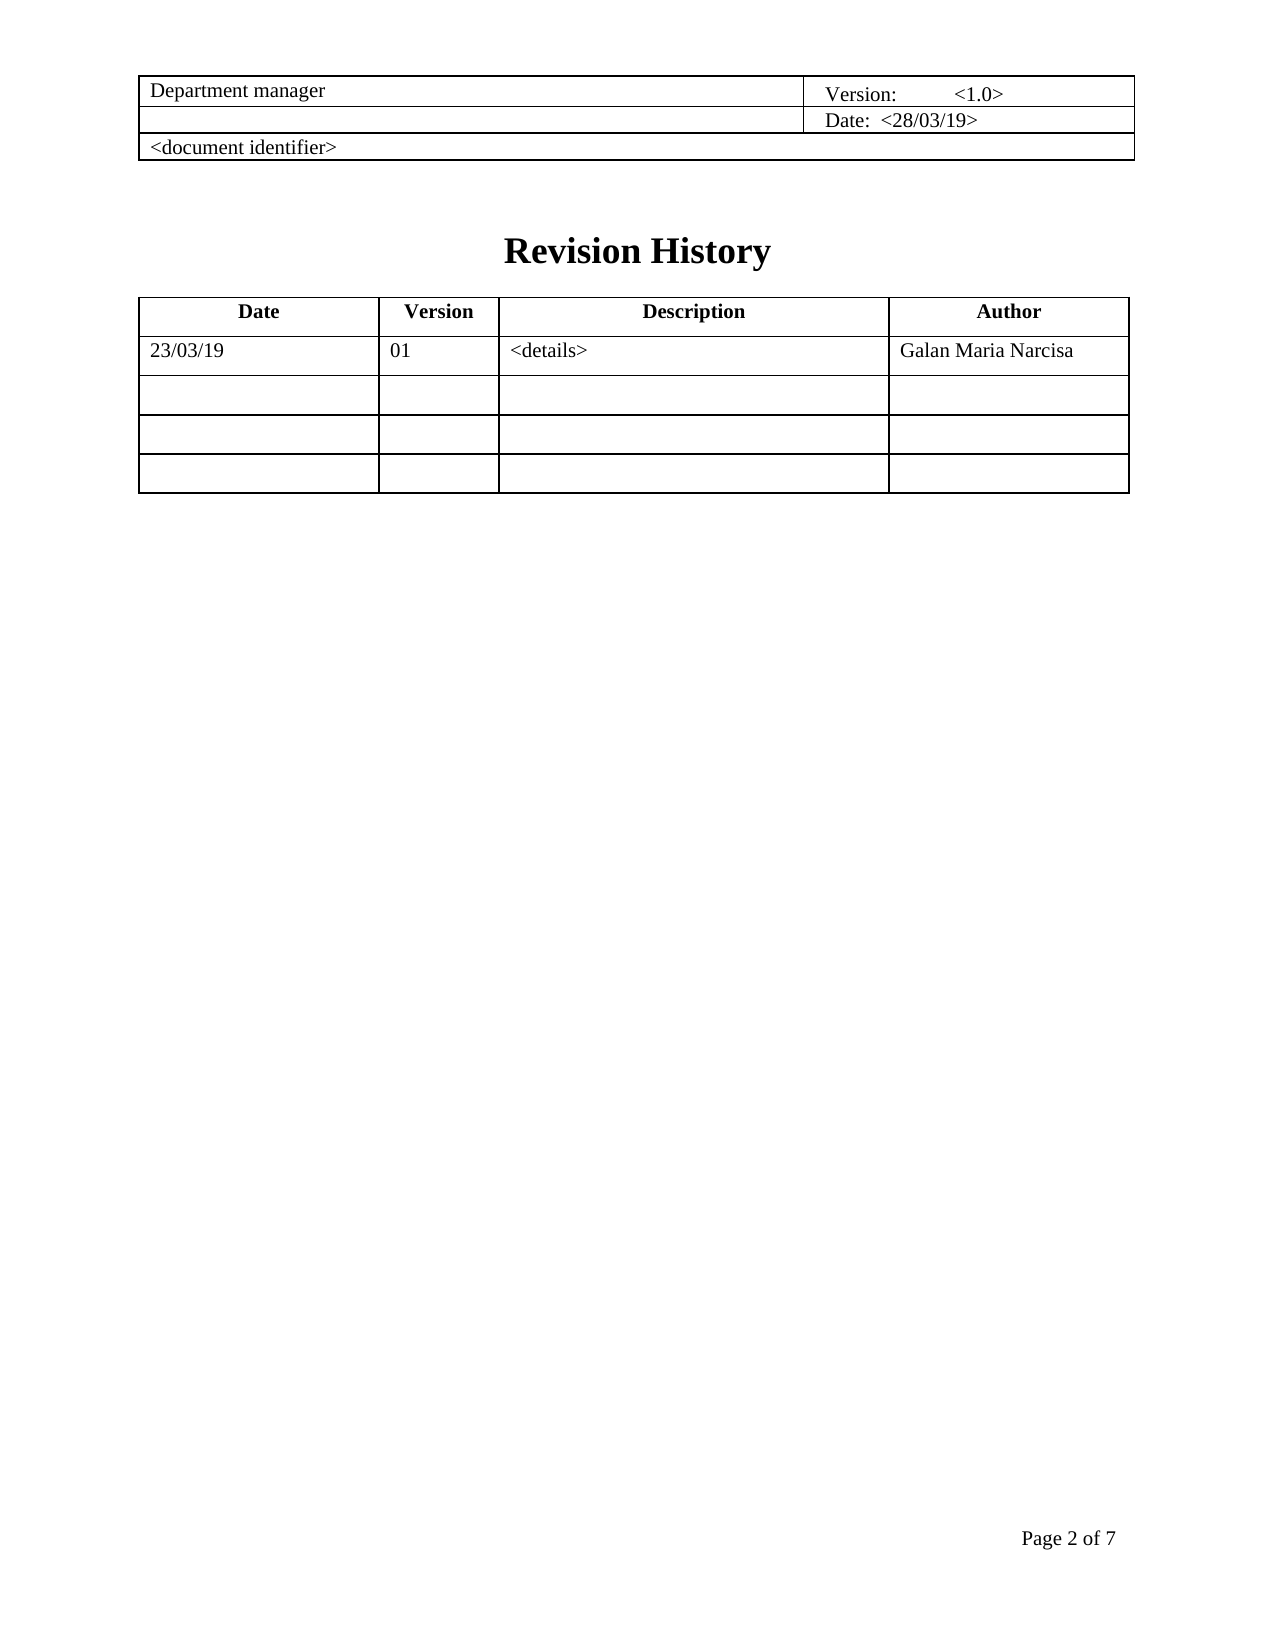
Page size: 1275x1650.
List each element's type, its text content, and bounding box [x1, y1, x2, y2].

table_cell [500, 376, 888, 414]
table_header Author [890, 298, 1128, 336]
table_cell [500, 416, 888, 453]
table_cell [380, 455, 498, 492]
title Revision History [150, 228, 1125, 272]
table_cell [380, 376, 498, 414]
table_header Version [380, 298, 498, 336]
table_cell Galan Maria Narcisa [890, 337, 1128, 375]
table_cell [890, 376, 1128, 414]
table_cell <details> [500, 337, 888, 375]
table_cell 23/03/19 [140, 337, 378, 375]
table_cell [140, 455, 378, 492]
table_header Description [500, 298, 888, 336]
table_cell 01 [380, 337, 498, 375]
table_cell [890, 455, 1128, 492]
table_cell [890, 416, 1128, 453]
table_cell [140, 416, 378, 453]
table_header Date [140, 298, 378, 336]
table_cell [500, 455, 888, 492]
table_cell [140, 376, 378, 414]
table_cell [380, 416, 498, 453]
